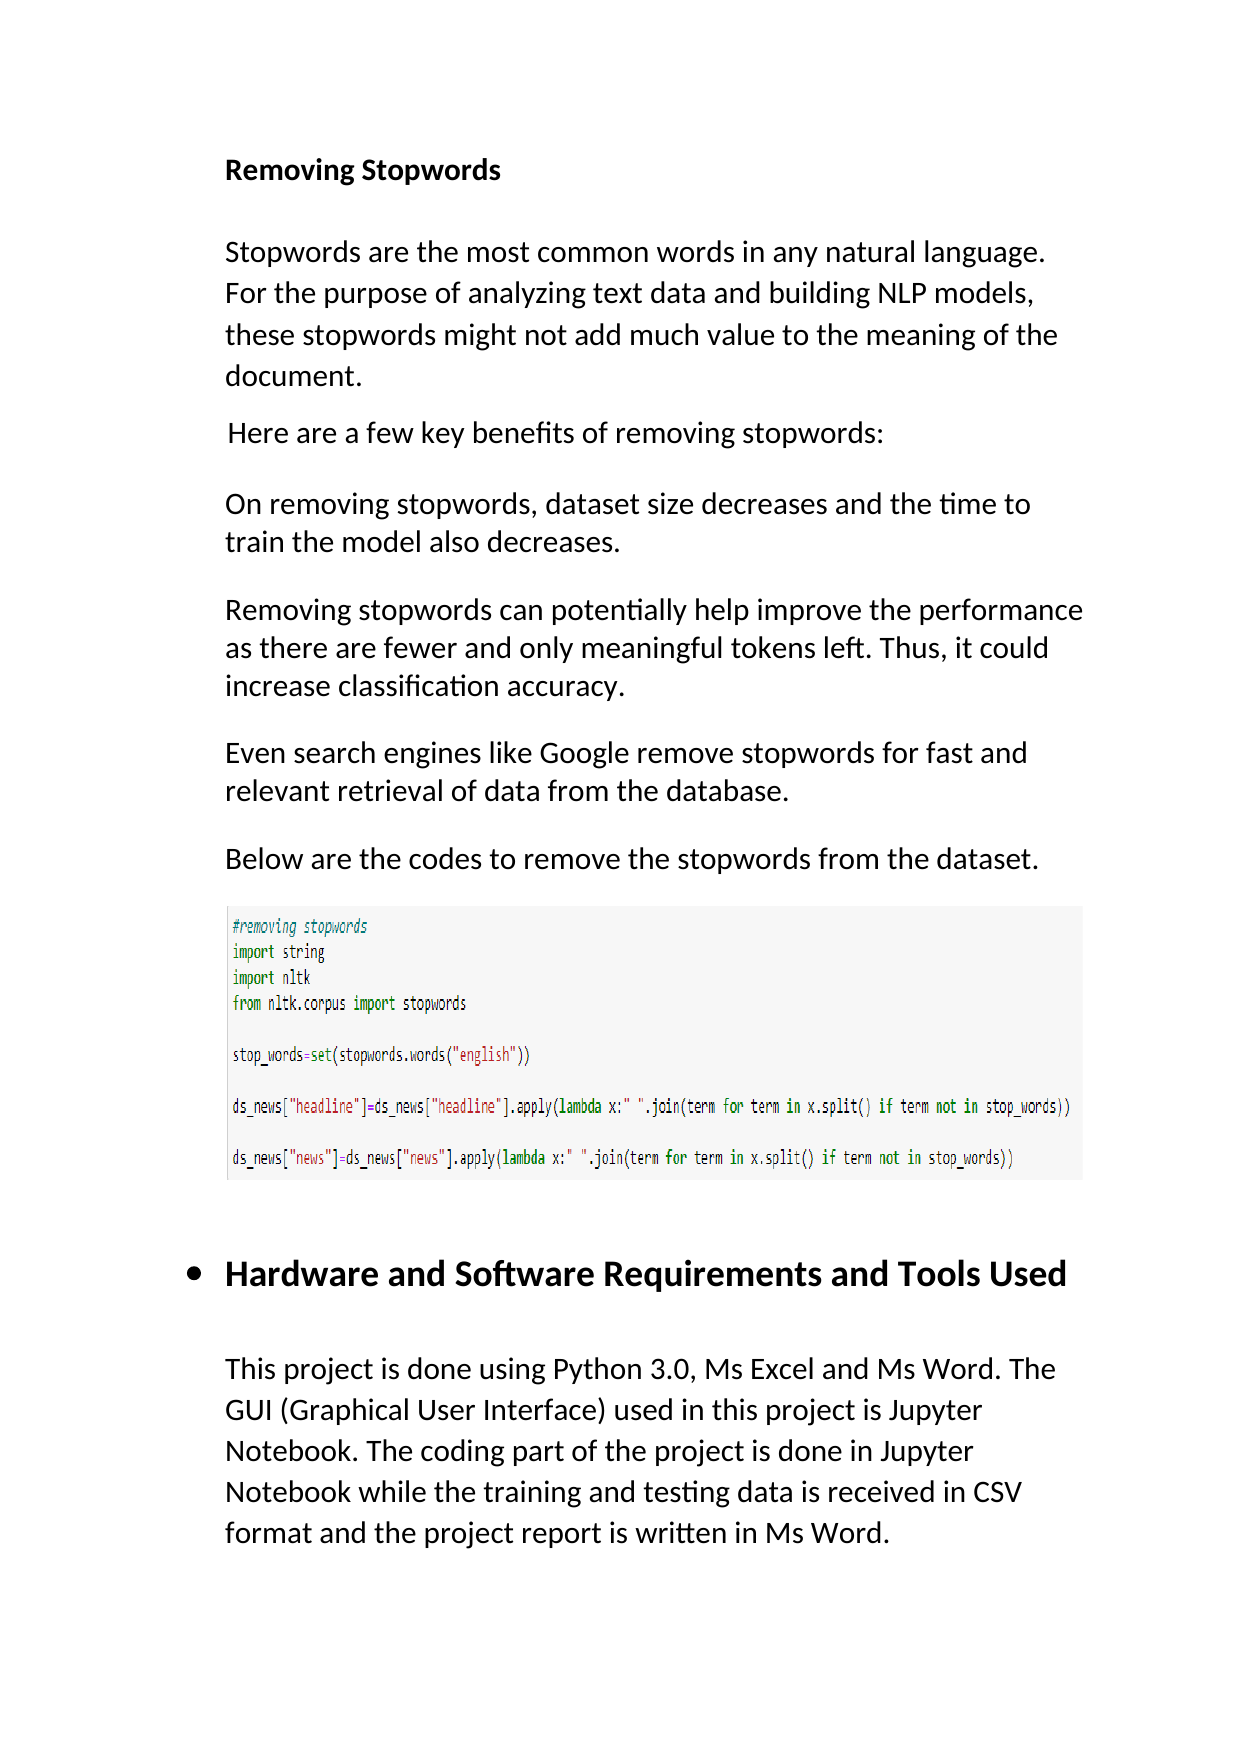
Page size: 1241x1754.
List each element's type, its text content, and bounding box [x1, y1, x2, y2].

text On removing stopwords, dataset size decreases and the time to train the model also decreases. [225, 484, 1090, 561]
list Removing Stopwords [225, 150, 1090, 188]
text Here are a few key benefits of removing stopwords: [150, 413, 1090, 452]
picture [225, 906, 1083, 1180]
list Hardware and Software Requirements and Tools Used [187, 1250, 1090, 1296]
list This project is done using Python 3.0, Ms Excel and Ms Word. The GUI (Graphical User Interface) used in this project is Jupyter Notebook. The coding part of the project is done in Jupyter Notebook while the training and testing data is received in CSV format and the project report is written in Ms Word. [225, 1349, 1090, 1552]
text Removing stopwords can potentially help improve the performance as there are fewer and only meaningful tokens left. Thus, it could increase classification accuracy. [225, 590, 1090, 704]
text Even search engines like Google remove stopwords for fast and relevant retrieval of data from the database. [225, 733, 1090, 810]
text Below are the codes to remove the stopwords from the dataset. [225, 839, 1090, 877]
list Stopwords are the most common words in any natural language. For the purpose of analyzing text data and building NLP models, these stopwords might not add much value to the meaning of the document. [225, 232, 1090, 394]
